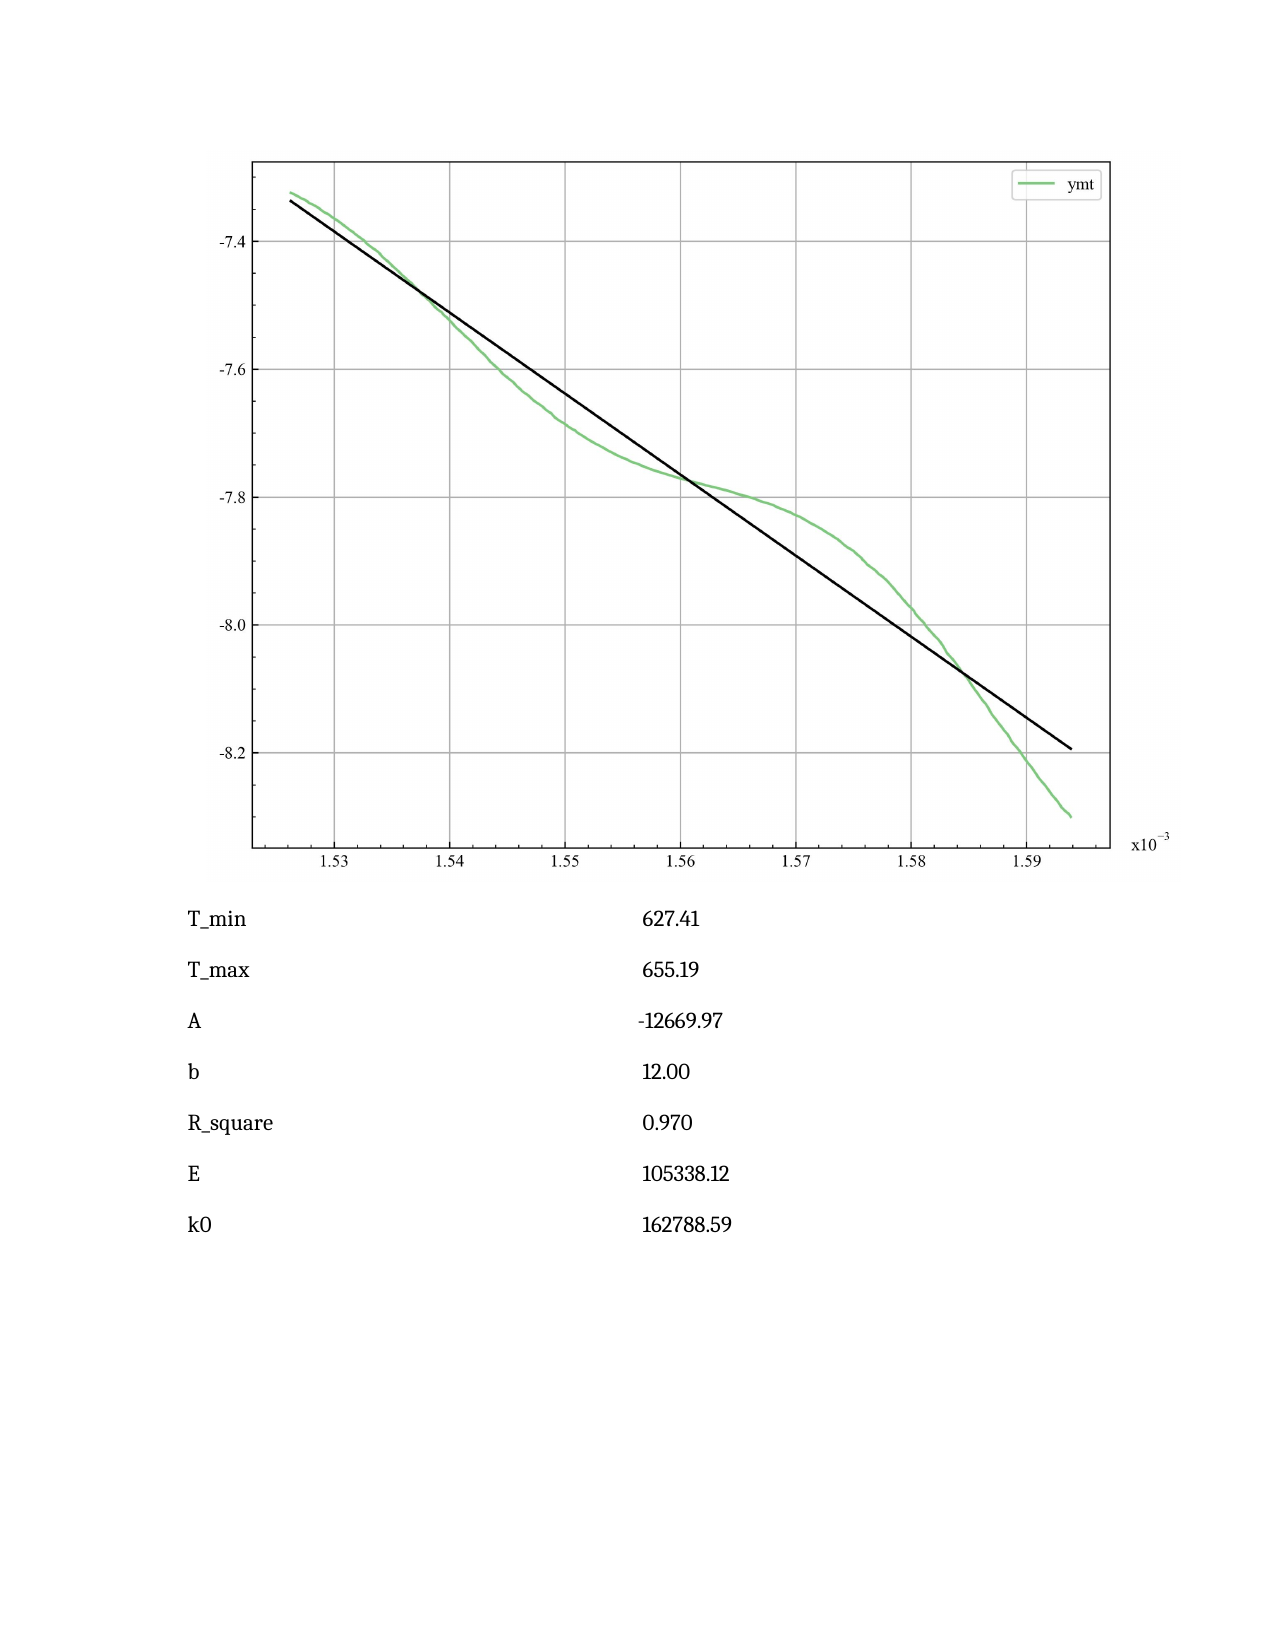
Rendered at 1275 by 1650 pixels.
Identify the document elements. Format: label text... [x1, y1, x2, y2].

table_cell T_max [176, 957, 626, 1008]
table_header T_min [176, 906, 626, 957]
table_cell k0 [176, 1212, 626, 1263]
table_cell 0.970 [626, 1110, 1076, 1161]
table_cell 12.00 [626, 1059, 1076, 1110]
table_cell R_square [176, 1110, 626, 1161]
table_cell E [176, 1161, 626, 1212]
table_cell 655.19 [626, 957, 1076, 1008]
table_cell b [176, 1059, 626, 1110]
table_header 627.41 [626, 906, 1076, 957]
picture [206, 150, 1182, 882]
table_cell 105338.12 [626, 1161, 1076, 1212]
table_cell 162788.59 [626, 1212, 1076, 1263]
table_cell A [176, 1008, 626, 1059]
table_cell -12669.97 [626, 1008, 1076, 1059]
